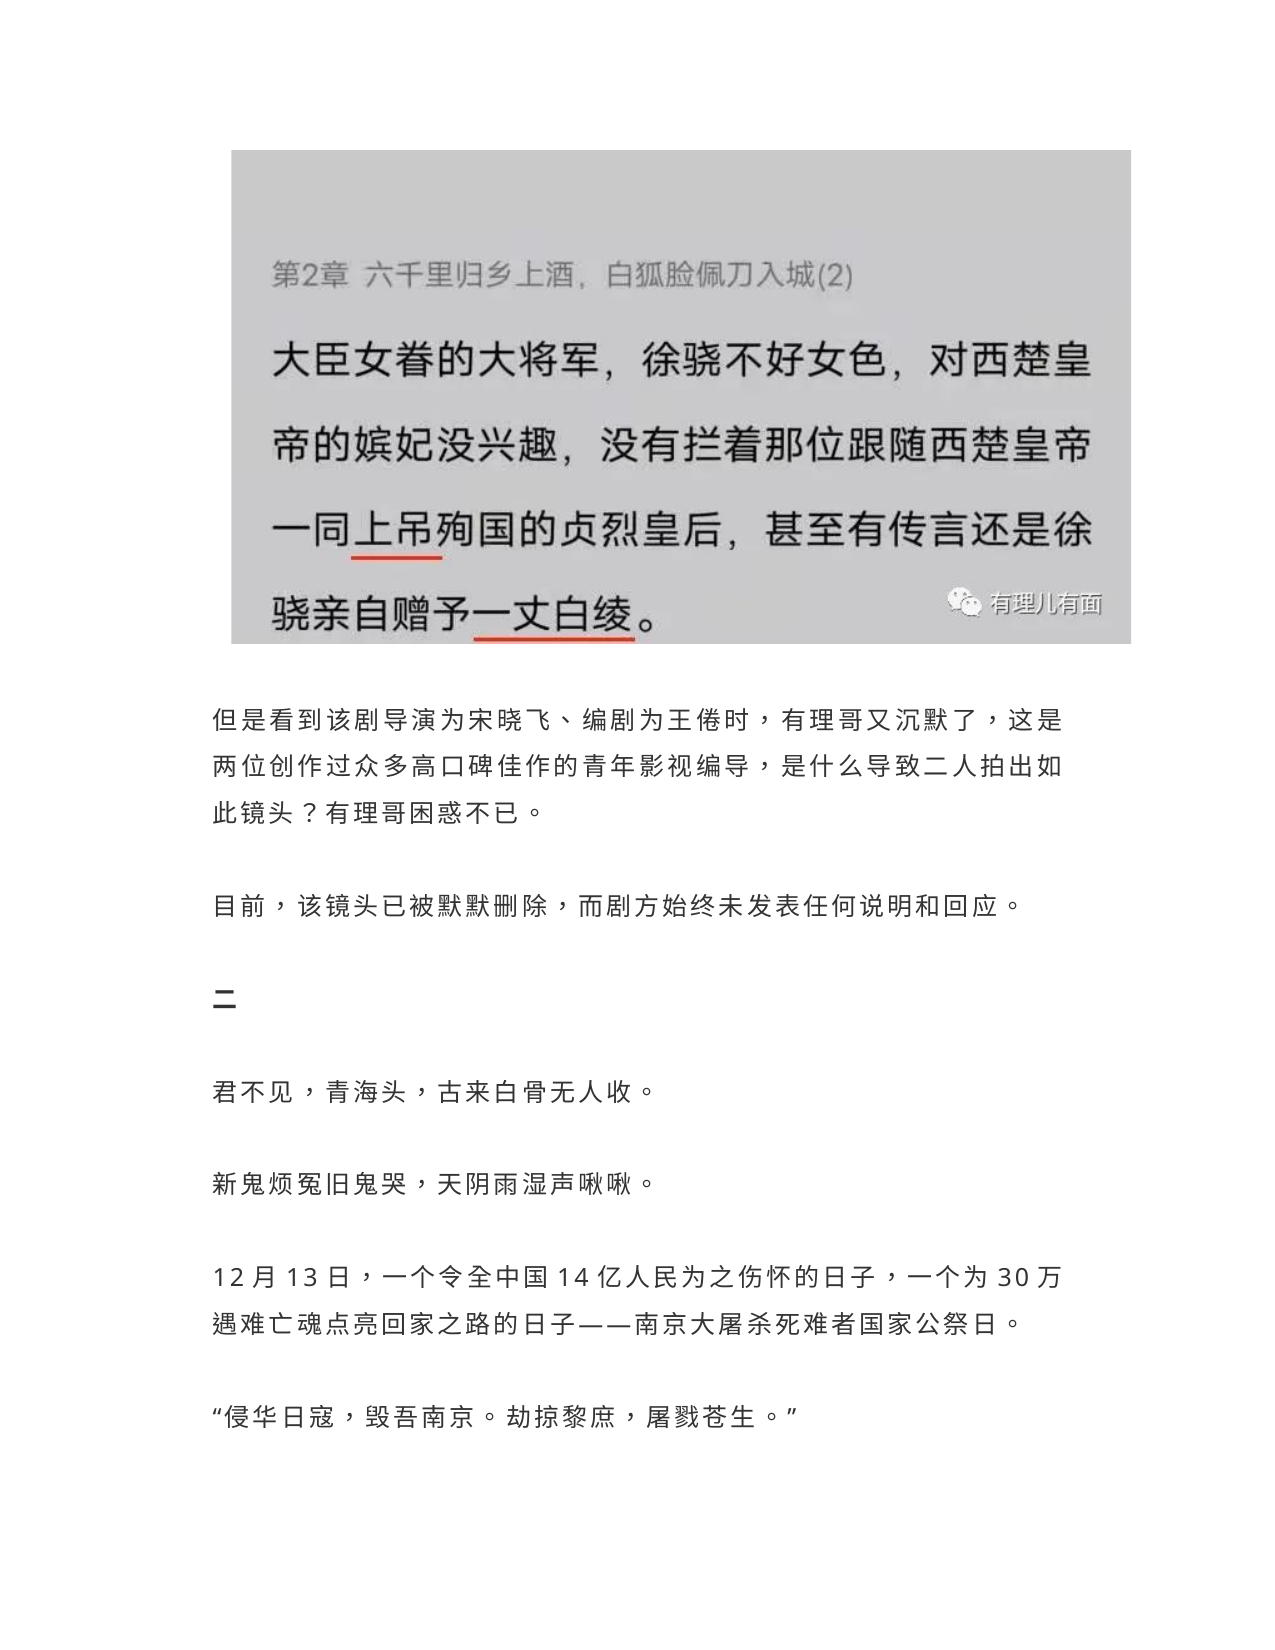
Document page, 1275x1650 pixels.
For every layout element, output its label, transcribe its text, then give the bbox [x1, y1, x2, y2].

text 新鬼烦冤旧鬼哭，天阴雨湿声啾啾。 [212, 1155, 1062, 1201]
text 目前，该镜头已被默默删除，而剧方始终未发表任何说明和回应。 [212, 876, 1062, 922]
text “侵华日寇，毁吾南京。劫掠黎庶，屠戮苍生。” [212, 1387, 1062, 1433]
text 二 [212, 969, 1062, 1015]
picture [231, 150, 1132, 644]
text 12月13日，一个令全中国14亿人民为之伤怀的日子，一个为30万遇难亡魂点亮回家之路的日子——南京大屠杀死难者国家公祭日。 [212, 1248, 1062, 1341]
text 但是看到该剧导演为宋晓飞、编剧为王倦时，有理哥又沉默了，这是两位创作过众多高口碑佳作的青年影视编导，是什么导致二人拍出如此镜头？有理哥困惑不已。 [212, 690, 1062, 829]
text 君不见，青海头，古来白骨无人收。 [212, 1062, 1062, 1108]
